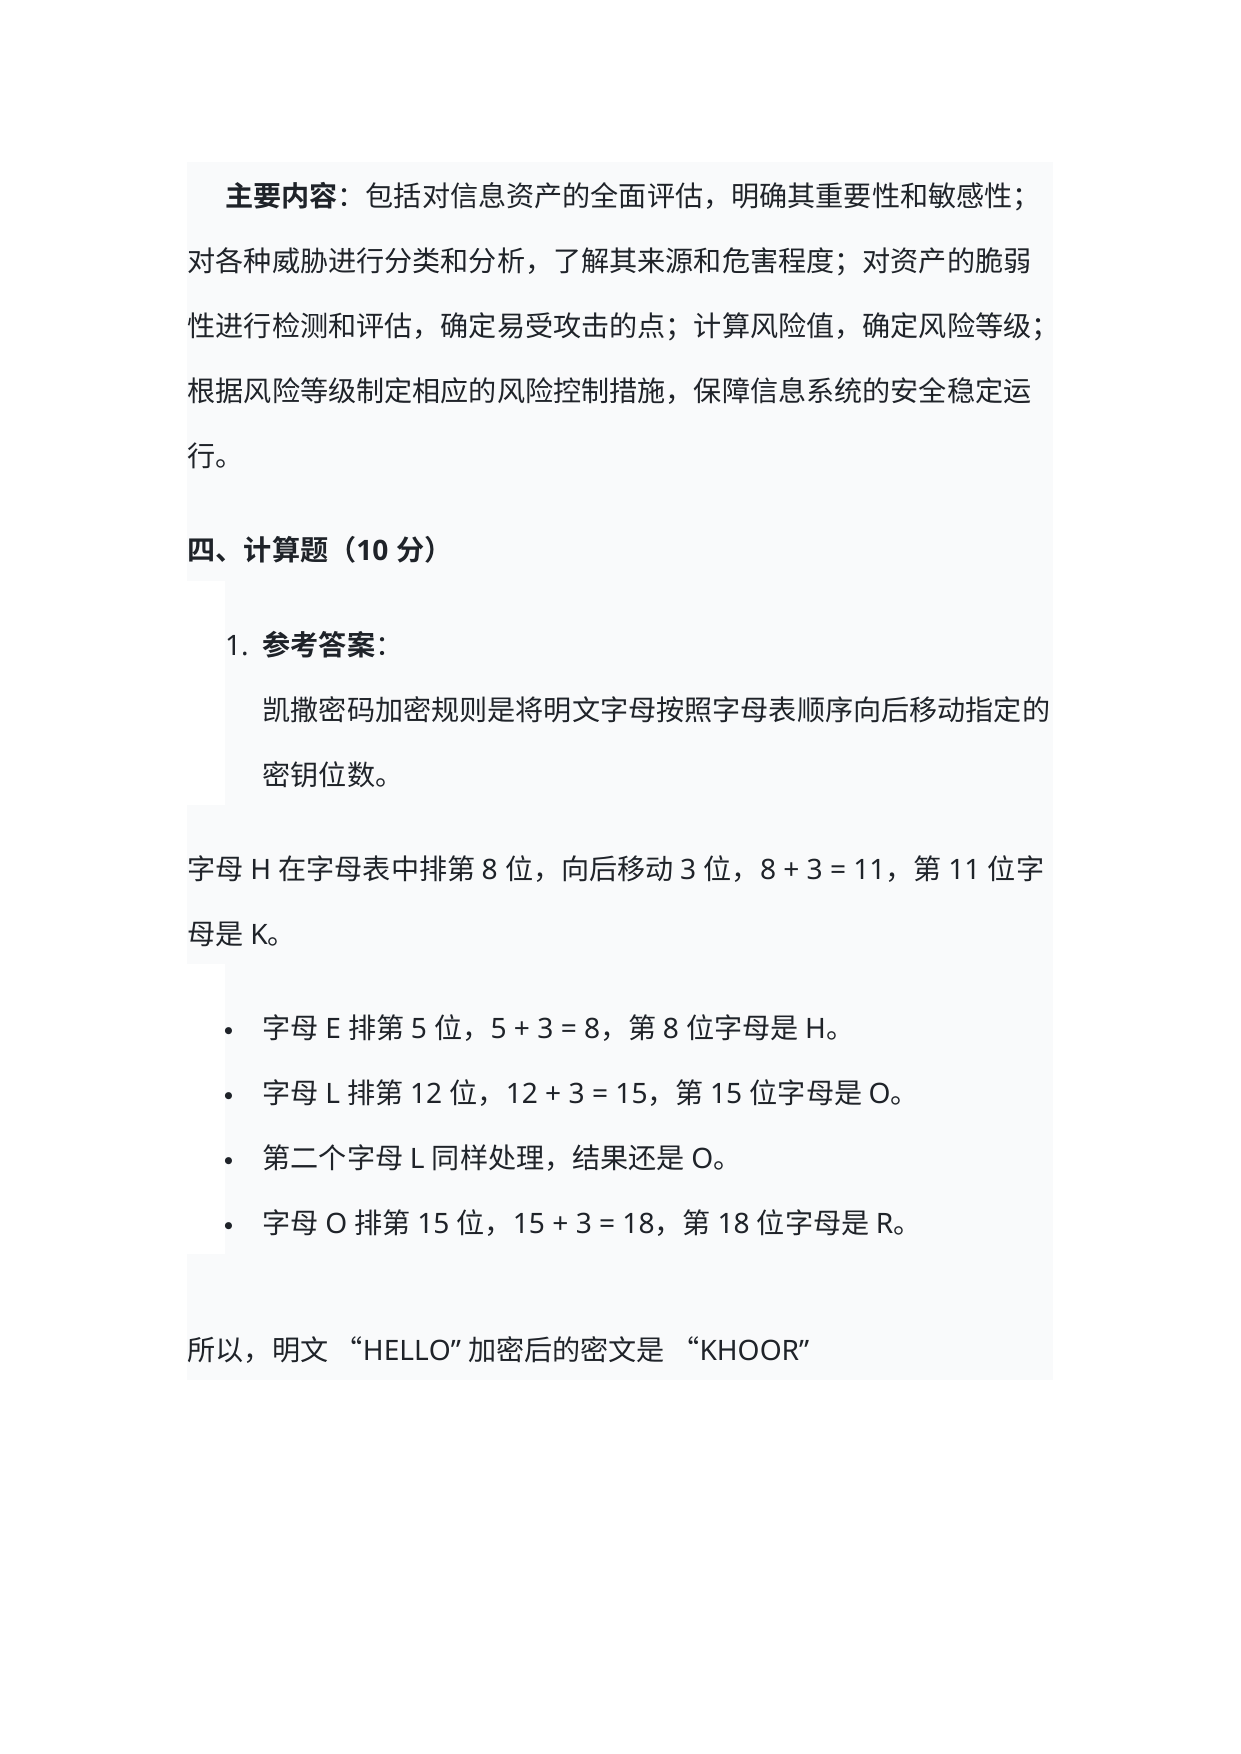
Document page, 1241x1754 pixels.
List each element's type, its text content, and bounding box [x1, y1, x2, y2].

text 字母 H 在字母表中排第 8 位，向后移动 3 位，8 + 3 = 11，第 11 位字母是 K。 [187, 834, 1053, 964]
list 第二个字母 L 同样处理，结果还是 O。 [225, 1124, 1053, 1189]
list 字母 L 排第 12 位，12 + 3 = 15，第 15 位字母是 O。 [225, 1059, 1053, 1124]
list 字母 O 排第 15 位，15 + 3 = 18，第 18 位字母是 R。 [225, 1189, 1053, 1254]
text 四、计算题（10 分） [187, 516, 1053, 581]
list 参考答案： 凯撒密码加密规则是将明文字母按照字母表顺序向后移动指定的密钥位数。 [225, 610, 1053, 805]
text 主要内容：包括对信息资产的全面评估，明确其重要性和敏感性；对各种威胁进行分类和分析，了解其来源和危害程度；对资产的脆弱性进行检测和评估，确定易受攻击的点；计算风险值，确定风险等级；根据风险等级制定相应的风险控制措施，保障信息系统的安全稳定运行。 [187, 162, 1053, 487]
list 字母 E 排第 5 位，5 + 3 = 8，第 8 位字母是 H。 [225, 994, 1053, 1059]
text 所以，明文 “HELLO” 加密后的密文是 “KHOOR” [187, 1315, 1053, 1380]
